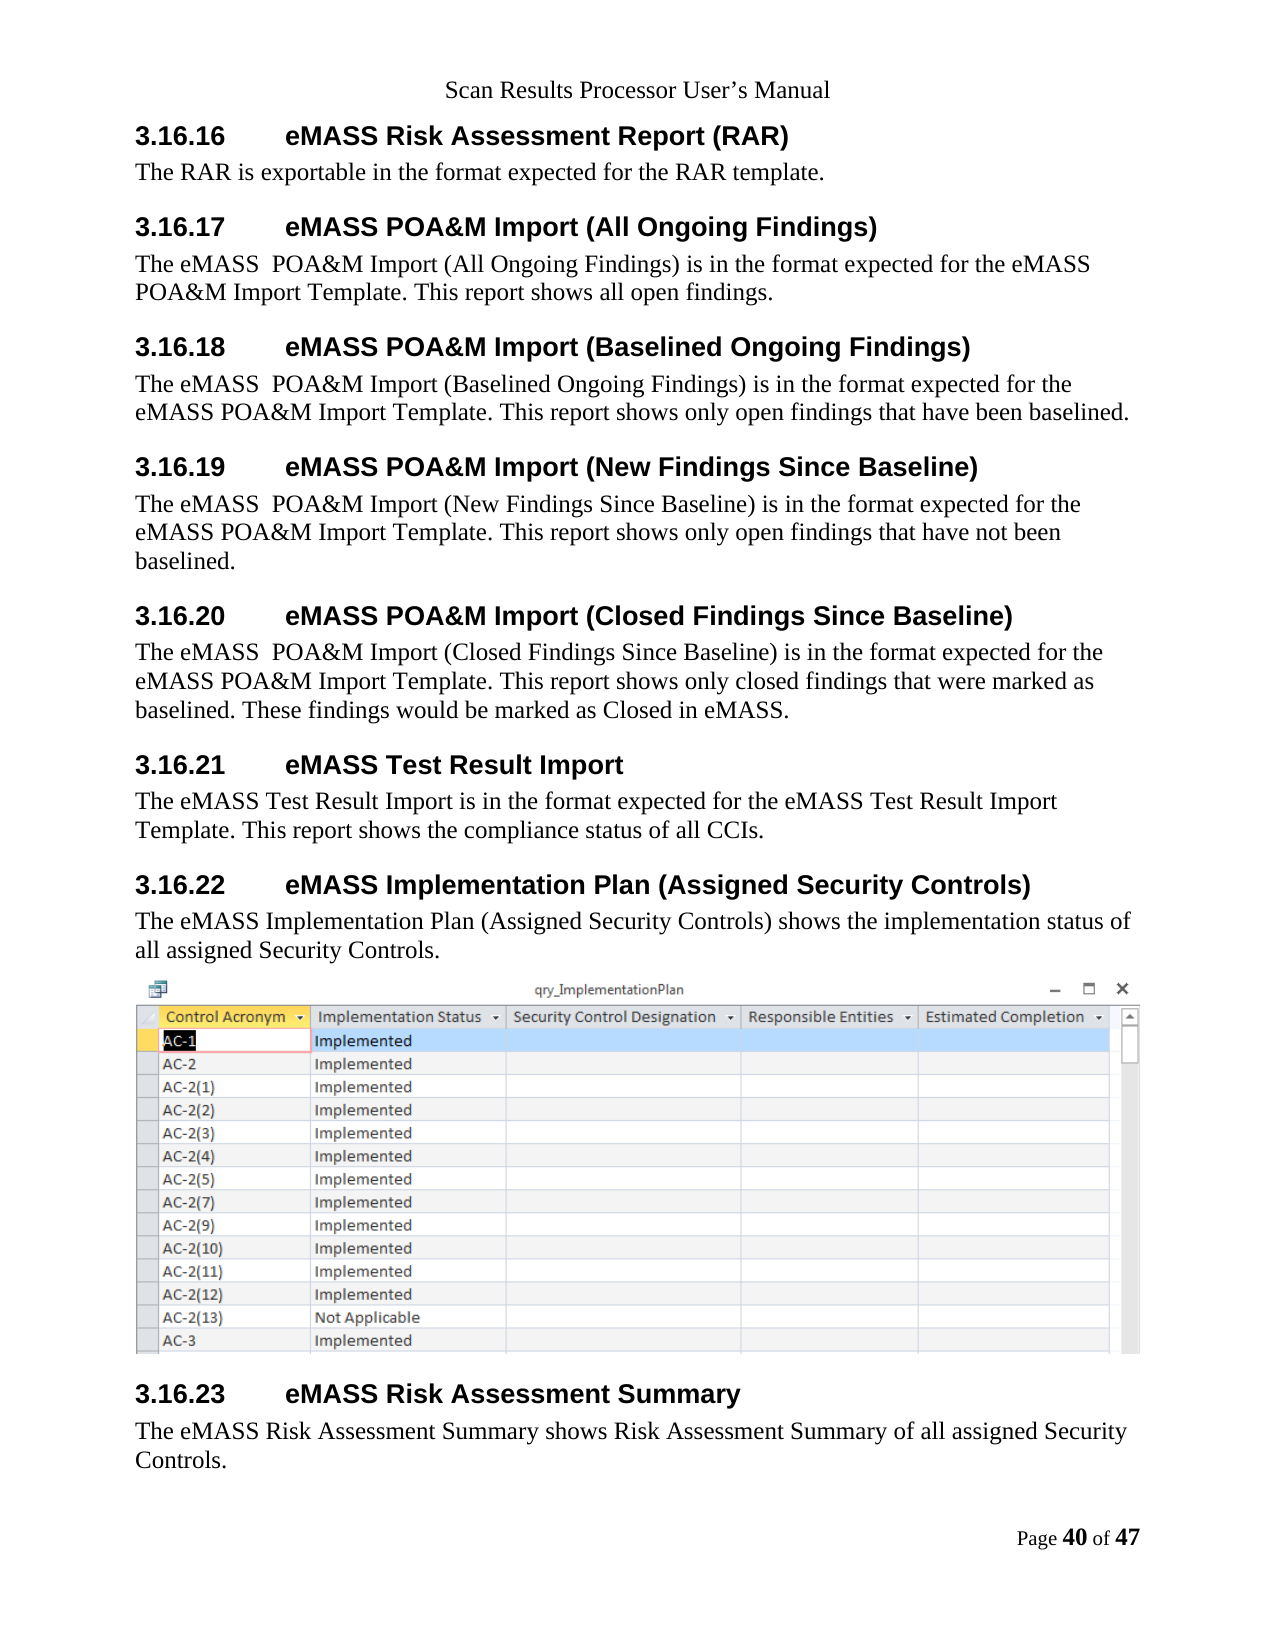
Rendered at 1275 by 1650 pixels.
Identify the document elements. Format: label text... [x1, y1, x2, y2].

subtitle eMASS Test Result Import [135, 749, 1140, 780]
text The eMASS POA&M Import (All Ongoing Findings) is in the format expected for the eMASS POA&M Import Template. This report shows all open findings. [135, 249, 1140, 306]
subtitle eMASS Implementation Plan (Assigned Security Controls) [135, 869, 1140, 900]
subtitle eMASS POA&M Import (Closed Findings Since Baseline) [135, 600, 1140, 631]
subtitle eMASS Risk Assessment Report (RAR) [135, 120, 1140, 151]
text The RAR is exportable in the format expected for the RAR template. [135, 157, 1140, 186]
text The eMASS Implementation Plan (Assigned Security Controls) shows the implementation status of all assigned Security Controls. [135, 906, 1140, 964]
subtitle eMASS POA&M Import (Baselined Ongoing Findings) [135, 331, 1140, 362]
text The eMASS POA&M Import (New Findings Since Baseline) is in the format expected for the eMASS POA&M Import Template. This report shows only open findings that have not been baselined. [135, 489, 1140, 575]
text The eMASS Test Result Import is in the format expected for the eMASS Test Result Import Template. This report shows the compliance status of all CCIs. [135, 786, 1140, 844]
text The eMASS POA&M Import (Closed Findings Since Baseline) is in the format expected for the eMASS POA&M Import Template. This report shows only closed findings that were marked as baselined. These findings would be marked as Closed in eMASS. [135, 637, 1140, 724]
subtitle eMASS POA&M Import (New Findings Since Baseline) [135, 451, 1140, 482]
text The eMASS POA&M Import (Baselined Ongoing Findings) is in the format expected for the eMASS POA&M Import Template. This report shows only open findings that have been baselined. [135, 369, 1140, 426]
subtitle eMASS POA&M Import (All Ongoing Findings) [135, 211, 1140, 242]
text The eMASS Risk Assessment Summary shows Risk Assessment Summary of all assigned Security Controls. [135, 1416, 1140, 1473]
subtitle eMASS Risk Assessment Summary [135, 1378, 1140, 1410]
picture [135, 976, 1140, 1354]
